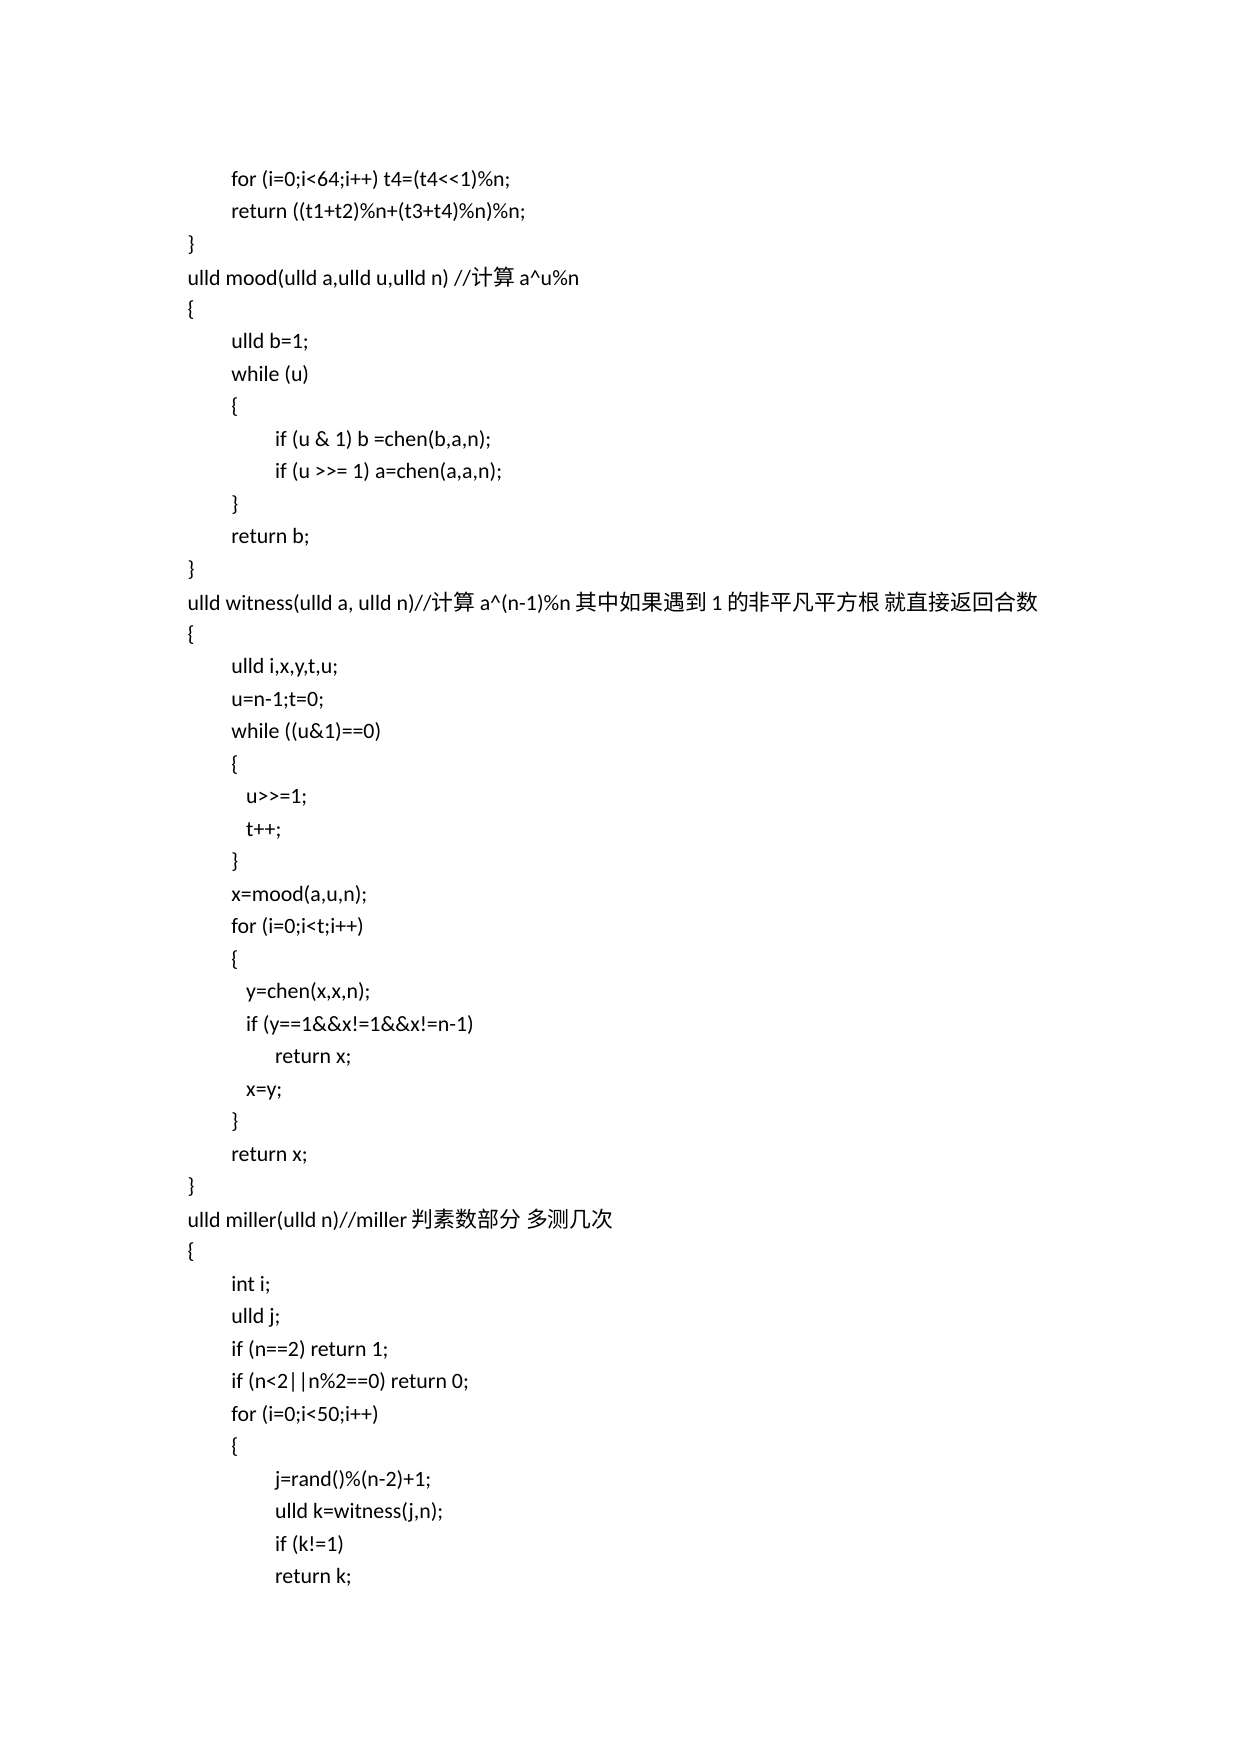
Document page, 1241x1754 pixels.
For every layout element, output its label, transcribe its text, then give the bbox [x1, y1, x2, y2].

text return x; [187, 1137, 1053, 1169]
text return ((t1+t2)%n+(t3+t4)%n)%n; [187, 194, 1053, 227]
text while (u) [187, 357, 1053, 389]
text for (i=0;i<t;i++) [187, 909, 1053, 942]
text if (k!=1) [187, 1527, 1053, 1559]
text for (i=0;i<50;i++) [187, 1397, 1053, 1429]
text if (u >>= 1) a=chen(a,a,n); [187, 454, 1053, 487]
text int i; [187, 1267, 1053, 1299]
text ulld mood(ulld a,ulld u,ulld n) //计算a^u%n [187, 259, 1053, 292]
text ulld i,x,y,t,u; [187, 649, 1053, 682]
text ulld miller(ulld n)//miller判素数部分 多测几次 [187, 1202, 1053, 1234]
text t++; [187, 812, 1053, 844]
text x=y; [187, 1072, 1053, 1104]
text x=mood(a,u,n); [187, 877, 1053, 909]
text return k; [187, 1559, 1053, 1592]
text } [187, 1104, 1053, 1137]
text u>>=1; [187, 779, 1053, 812]
text { [187, 1429, 1053, 1462]
text if (n<2||n%2==0) return 0; [187, 1364, 1053, 1397]
text } [187, 552, 1053, 584]
text j=rand()%(n-2)+1; [187, 1462, 1053, 1494]
text { [187, 942, 1053, 974]
text return b; [187, 519, 1053, 552]
text } [187, 1169, 1053, 1202]
text y=chen(x,x,n); [187, 974, 1053, 1007]
text } [187, 487, 1053, 519]
text if (n==2) return 1; [187, 1332, 1053, 1364]
text for (i=0;i<64;i++) t4=(t4<<1)%n; [187, 162, 1053, 194]
text } [187, 227, 1053, 259]
text } [187, 844, 1053, 877]
text { [187, 292, 1053, 324]
text ulld b=1; [187, 324, 1053, 357]
text u=n-1;t=0; [187, 682, 1053, 714]
text { [187, 747, 1053, 779]
text if (u & 1) b =chen(b,a,n); [187, 422, 1053, 454]
text if (y==1&&x!=1&&x!=n-1) [187, 1007, 1053, 1039]
text { [187, 617, 1053, 649]
text return x; [187, 1039, 1053, 1072]
text { [187, 389, 1053, 422]
text while ((u&1)==0) [187, 714, 1053, 747]
text ulld witness(ulld a, ulld n)//计算a^(n-1)%n 其中如果遇到1的非平凡平方根 就直接返回合数 [187, 584, 1053, 617]
text { [187, 1234, 1053, 1267]
text ulld k=witness(j,n); [187, 1494, 1053, 1527]
text ulld j; [187, 1299, 1053, 1332]
